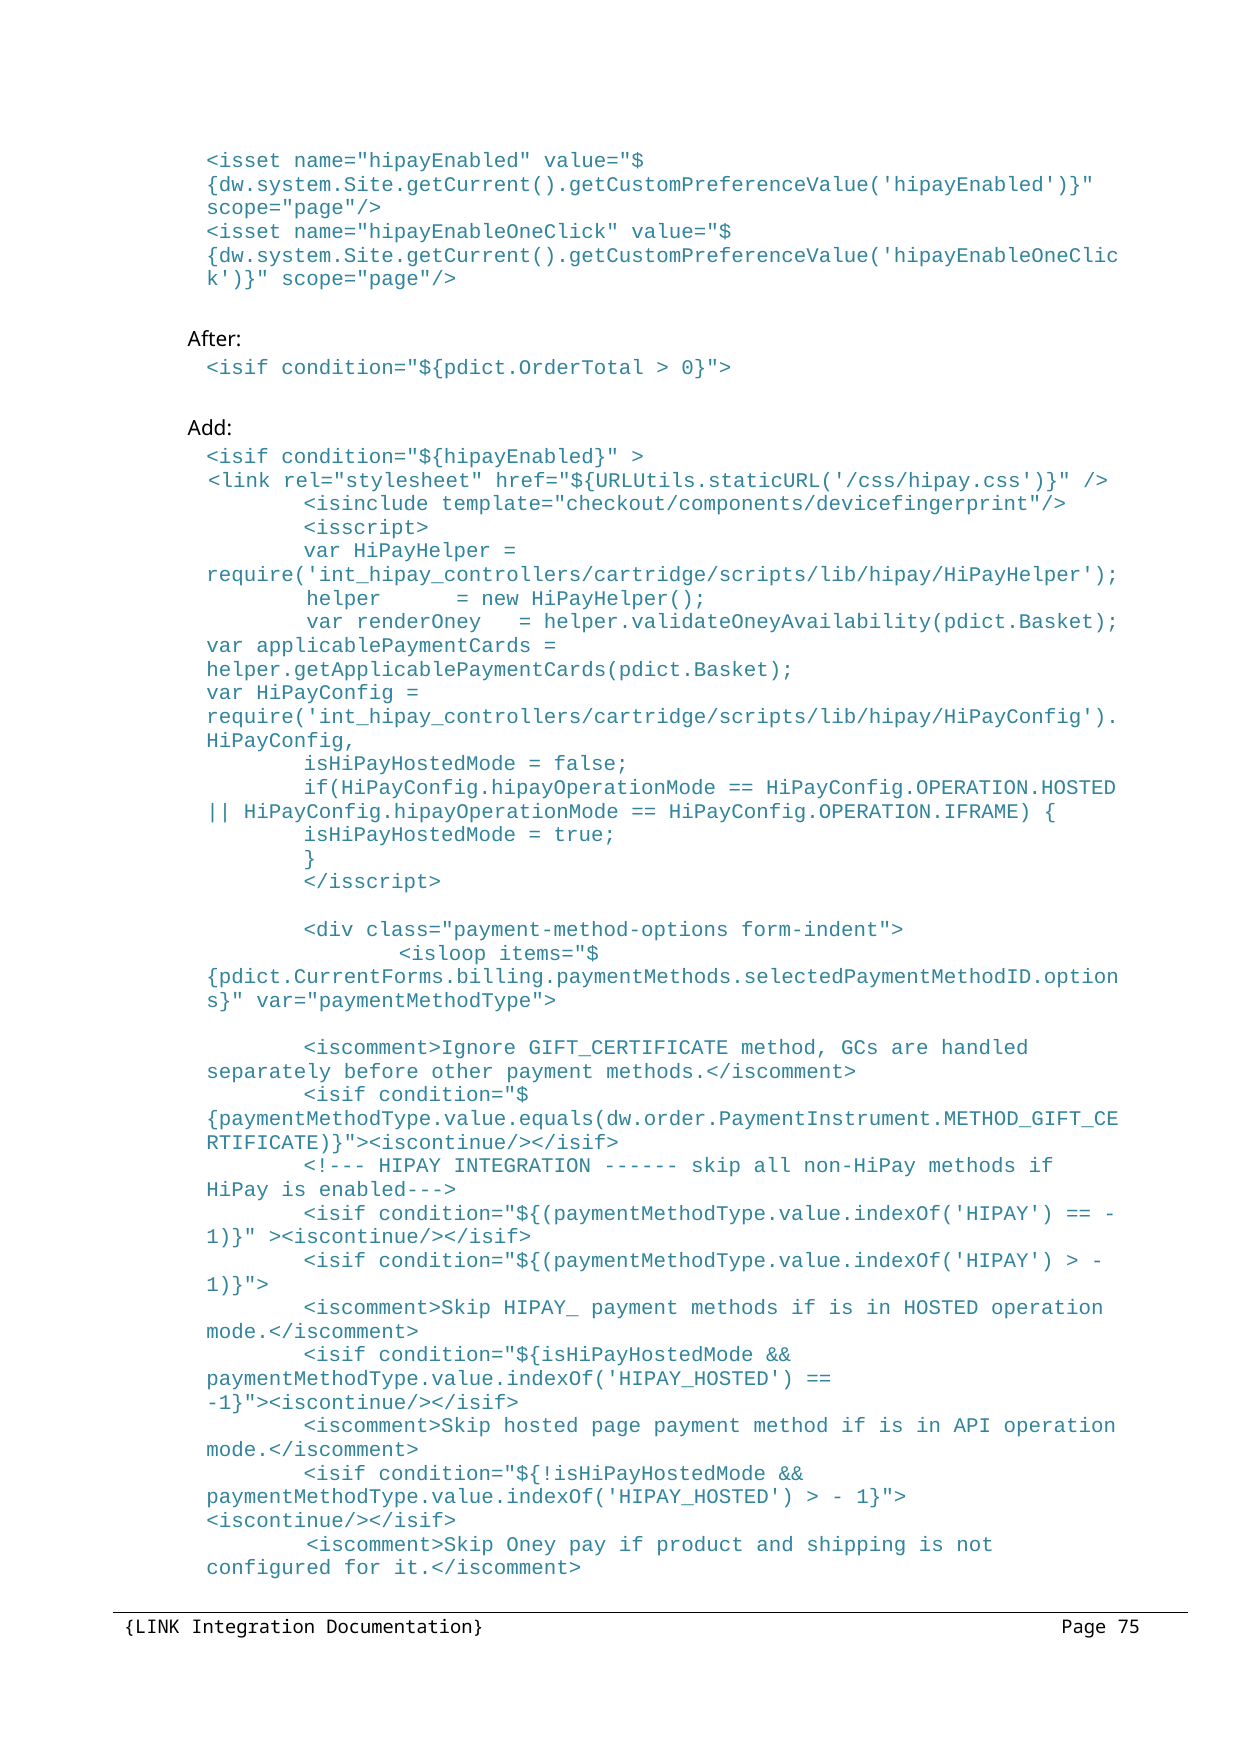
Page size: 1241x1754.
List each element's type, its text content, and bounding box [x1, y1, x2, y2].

text var HiPayConfig = require('int_hipay_controllers/cartridge/scripts/lib/hipay/HiPayConfig').HiPayConfig, [206, 682, 1128, 753]
text var renderOney = helper.validateOneyAvailability(pdict.Basket); [206, 611, 1128, 635]
text <isif condition="${!isHiPayHostedMode && paymentMethodType.value.indexOf('HIPAY_HOSTED') > - 1}"> <iscontinue/></isif> [206, 1463, 1128, 1534]
text <isif condition="${hipayEnabled}" > [206, 446, 1128, 469]
text Add: [187, 413, 1128, 442]
text <div class="payment-method-options form-indent"> [206, 919, 1128, 942]
text <iscomment>Skip hosted page payment method if is in API operation mode.</iscomment> [206, 1415, 1128, 1463]
text </isscript> [206, 872, 1128, 895]
text <iscomment>Skip HIPAY_ payment methods if is in HOSTED operation mode.</iscomment> [206, 1297, 1128, 1344]
text var applicablePaymentCards = helper.getApplicablePaymentCards(pdict.Basket); [206, 635, 1128, 682]
text After: [187, 324, 1128, 353]
text <isset name="hipayEnabled" value="${dw.system.Site.getCurrent().getCustomPreferenceValue('hipayEnabled')}" scope="page"/> [206, 150, 1128, 221]
text <!--- HIPAY INTEGRATION ------ skip all non-HiPay methods if HiPay is enabled---> [206, 1155, 1128, 1203]
text <iscomment>Ignore GIFT_CERTIFICATE method, GCs are handled separately before other payment methods.</iscomment> [206, 1037, 1128, 1084]
text if(HiPayConfig.hipayOperationMode == HiPayConfig.OPERATION.HOSTED || HiPayConfig.hipayOperationMode == HiPayConfig.OPERATION.IFRAME) { [206, 777, 1128, 824]
text } [206, 848, 1128, 872]
text <isinclude template="checkout/components/devicefingerprint"/> [206, 493, 1128, 517]
text <isif condition="${paymentMethodType.value.equals(dw.order.PaymentInstrument.METHOD_GIFT_CERTIFICATE)}"><iscontinue/></isif> [206, 1084, 1128, 1155]
text <link rel="stylesheet" href="${URLUtils.staticURL('/css/hipay.css')}" /> [206, 469, 1128, 493]
text isHiPayHostedMode = true; [206, 824, 1128, 848]
text helper = new HiPayHelper(); [206, 588, 1128, 611]
text <isloop items="${pdict.CurrentForms.billing.paymentMethods.selectedPaymentMethodID.options}" var="paymentMethodType"> [206, 942, 1128, 1013]
text <isif condition="${pdict.OrderTotal > 0}"> [206, 357, 1128, 381]
text isHiPayHostedMode = false; [206, 753, 1128, 777]
text <isset name="hipayEnableOneClick" value="${dw.system.Site.getCurrent().getCustomPreferenceValue('hipayEnableOneClick')}" scope="page"/> [206, 221, 1128, 292]
text <isscript> [206, 517, 1128, 541]
text <isif condition="${isHiPayHostedMode && paymentMethodType.value.indexOf('HIPAY_HOSTED') == -1}"><iscontinue/></isif> [206, 1344, 1128, 1415]
text <isif condition="${(paymentMethodType.value.indexOf('HIPAY') > -1)}"> [206, 1250, 1128, 1297]
text var HiPayHelper = require('int_hipay_controllers/cartridge/scripts/lib/hipay/HiPayHelper'); [206, 541, 1128, 588]
text <iscomment>Skip Oney pay if product and shipping is not configured for it.</iscomment> [206, 1534, 1128, 1581]
text <isif condition="${(paymentMethodType.value.indexOf('HIPAY') == -1)}" ><iscontinue/></isif> [206, 1203, 1128, 1250]
